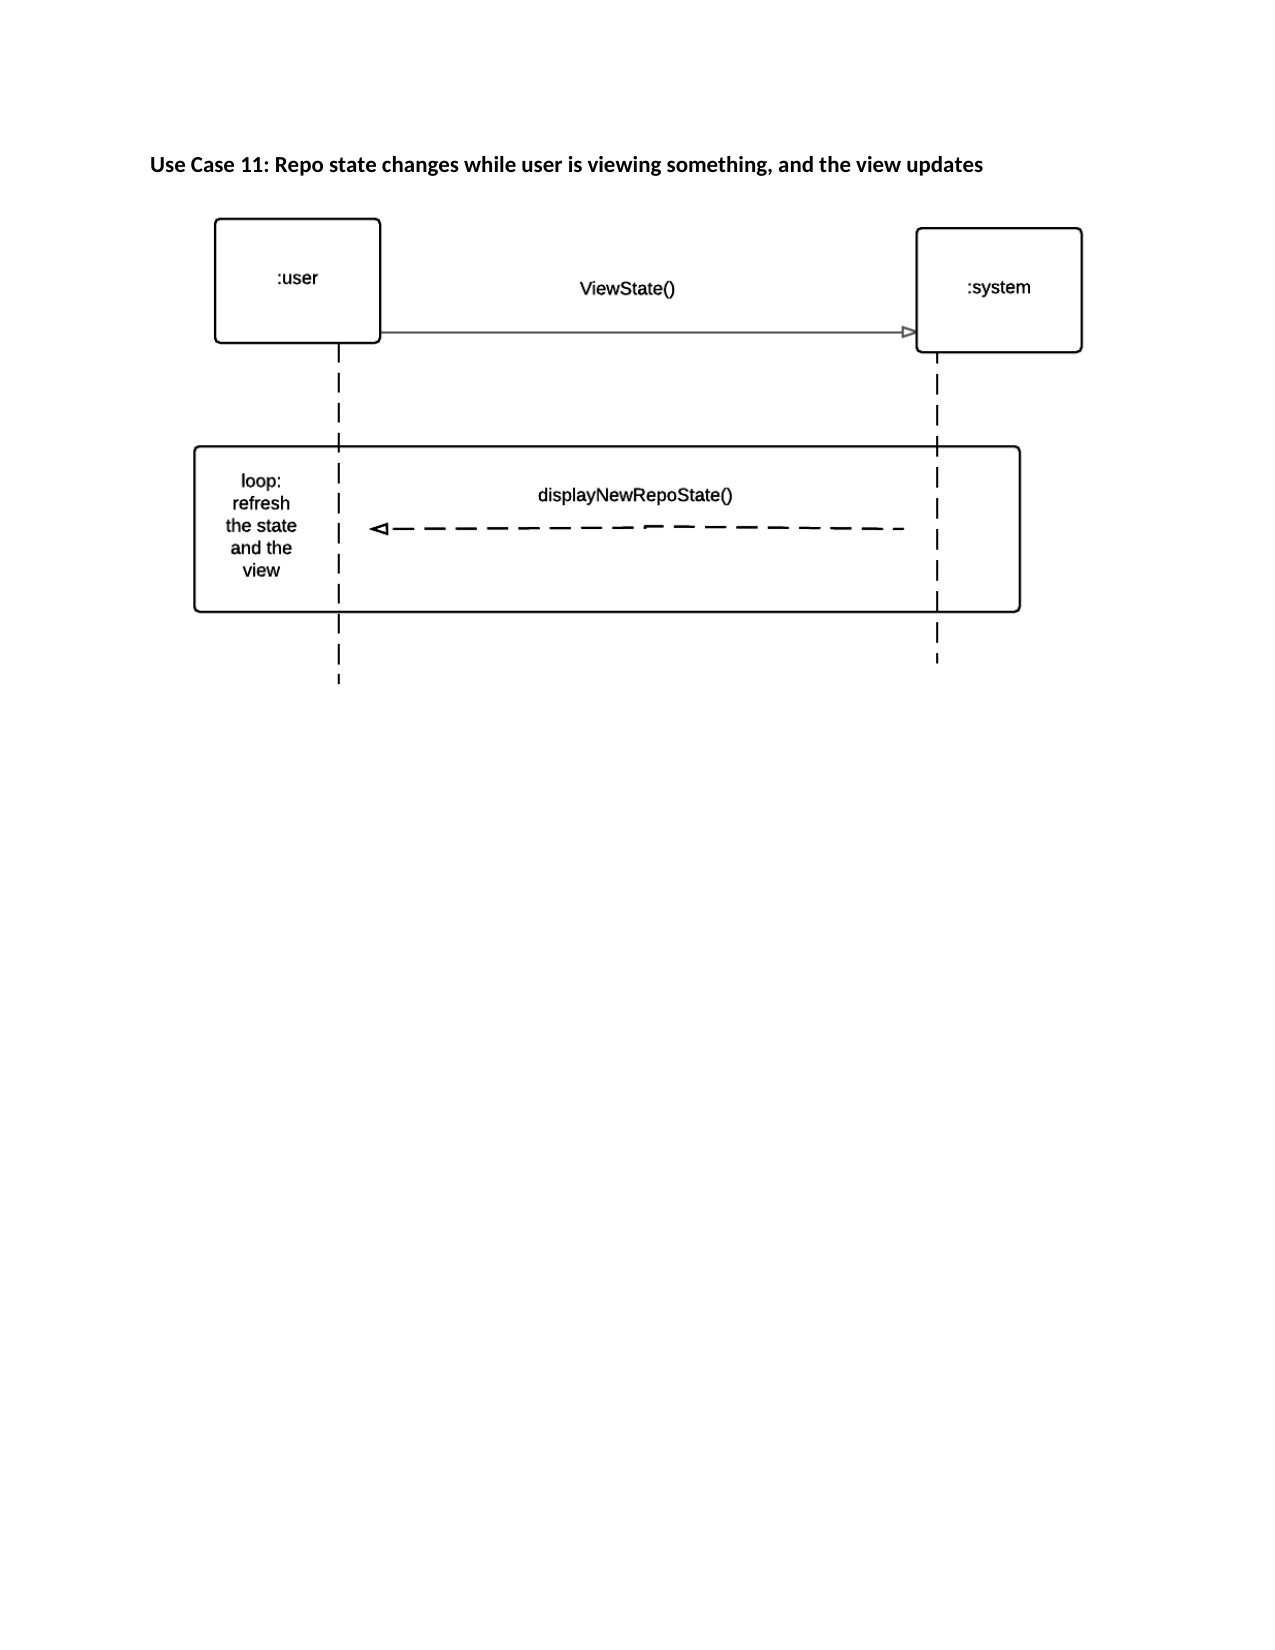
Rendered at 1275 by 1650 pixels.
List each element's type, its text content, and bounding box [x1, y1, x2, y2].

picture [150, 196, 1125, 708]
text Use Case 11: Repo state changes while user is viewing something, and the view updates [150, 150, 1125, 178]
